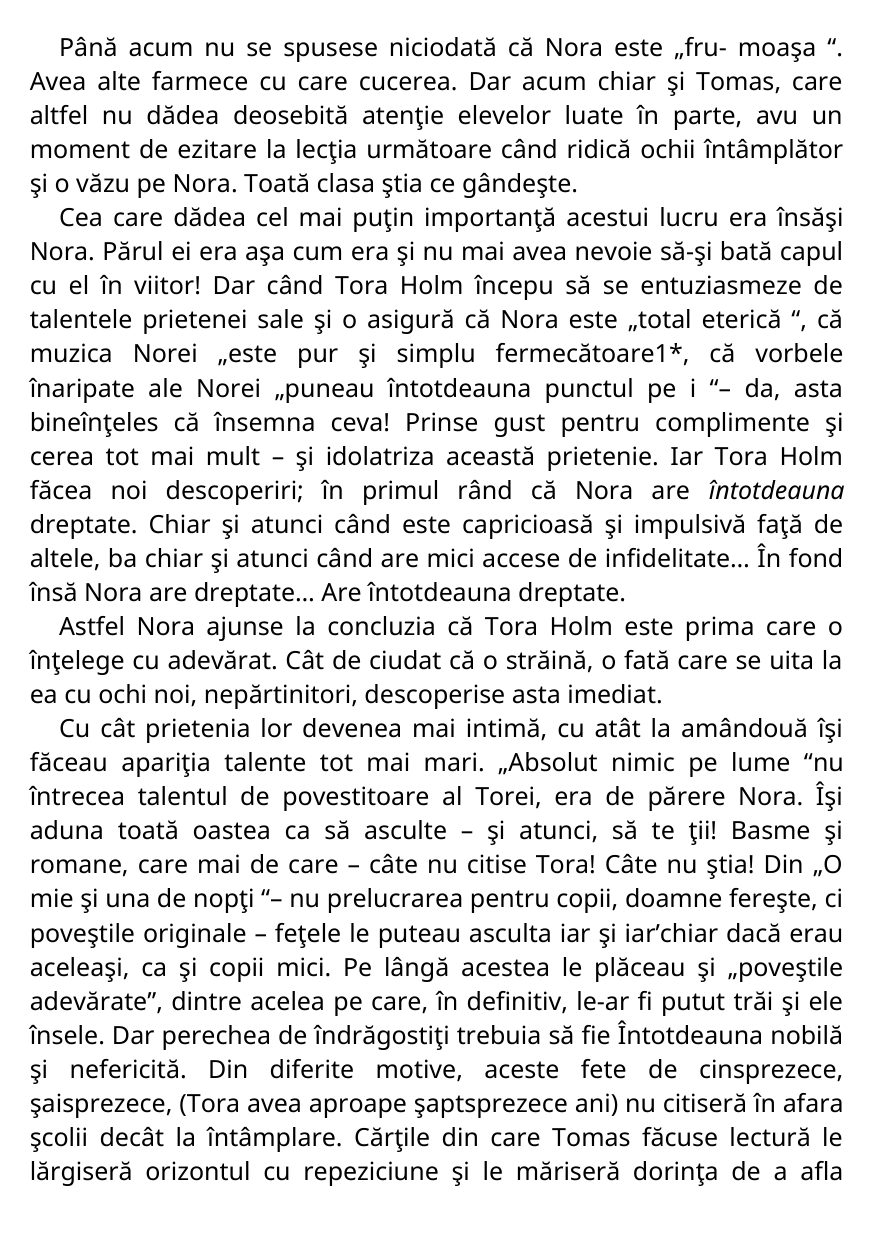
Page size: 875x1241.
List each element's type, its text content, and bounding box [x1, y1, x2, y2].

text Cea care dădea cel mai puţin importanţă acestui lucru era însăşi Nora. Părul ei era aşa cum era şi nu mai avea nevoie să-şi bată capul cu el în viitor! Dar când Tora Holm începu să se entuziasmeze de talentele prietenei sale şi o asigură că Nora este „total eterică “, că muzica Norei „este pur şi simplu fermecătoare1*, că vorbele înaripate ale Norei „puneau întotdeauna punctul pe i “– da, asta bineînţeles că însemna ceva! Prinse gust pentru complimente şi cerea tot mai mult – şi idolatriza această prietenie. Iar Tora Holm făcea noi descoperiri; în primul rând că Nora are întotdeauna dreptate. Chiar şi atunci când este capricioasă şi impulsivă faţă de altele, ba chiar şi atunci când are mici accese de infidelitate… În fond însă Nora are dreptate… Are întotdeauna dreptate. [29, 200, 844, 609]
text Astfel Nora ajunse la concluzia că Tora Holm este prima care o înţelege cu adevărat. Cât de ciudat că o străină, o fată care se uita la ea cu ochi noi, nepărtinitori, descoperise asta imediat. [29, 609, 844, 711]
text Până acum nu se spusese niciodată că Nora este „fru- moaşa “. Avea alte farmece cu care cucerea. Dar acum chiar şi Tomas, care altfel nu dădea deosebită atenţie elevelor luate în parte, avu un moment de ezitare la lecţia următoare când ridică ochii întâmplător şi o văzu pe Nora. Toată clasa ştia ce gândeşte. [29, 29, 844, 200]
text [29, 711, 844, 1188]
